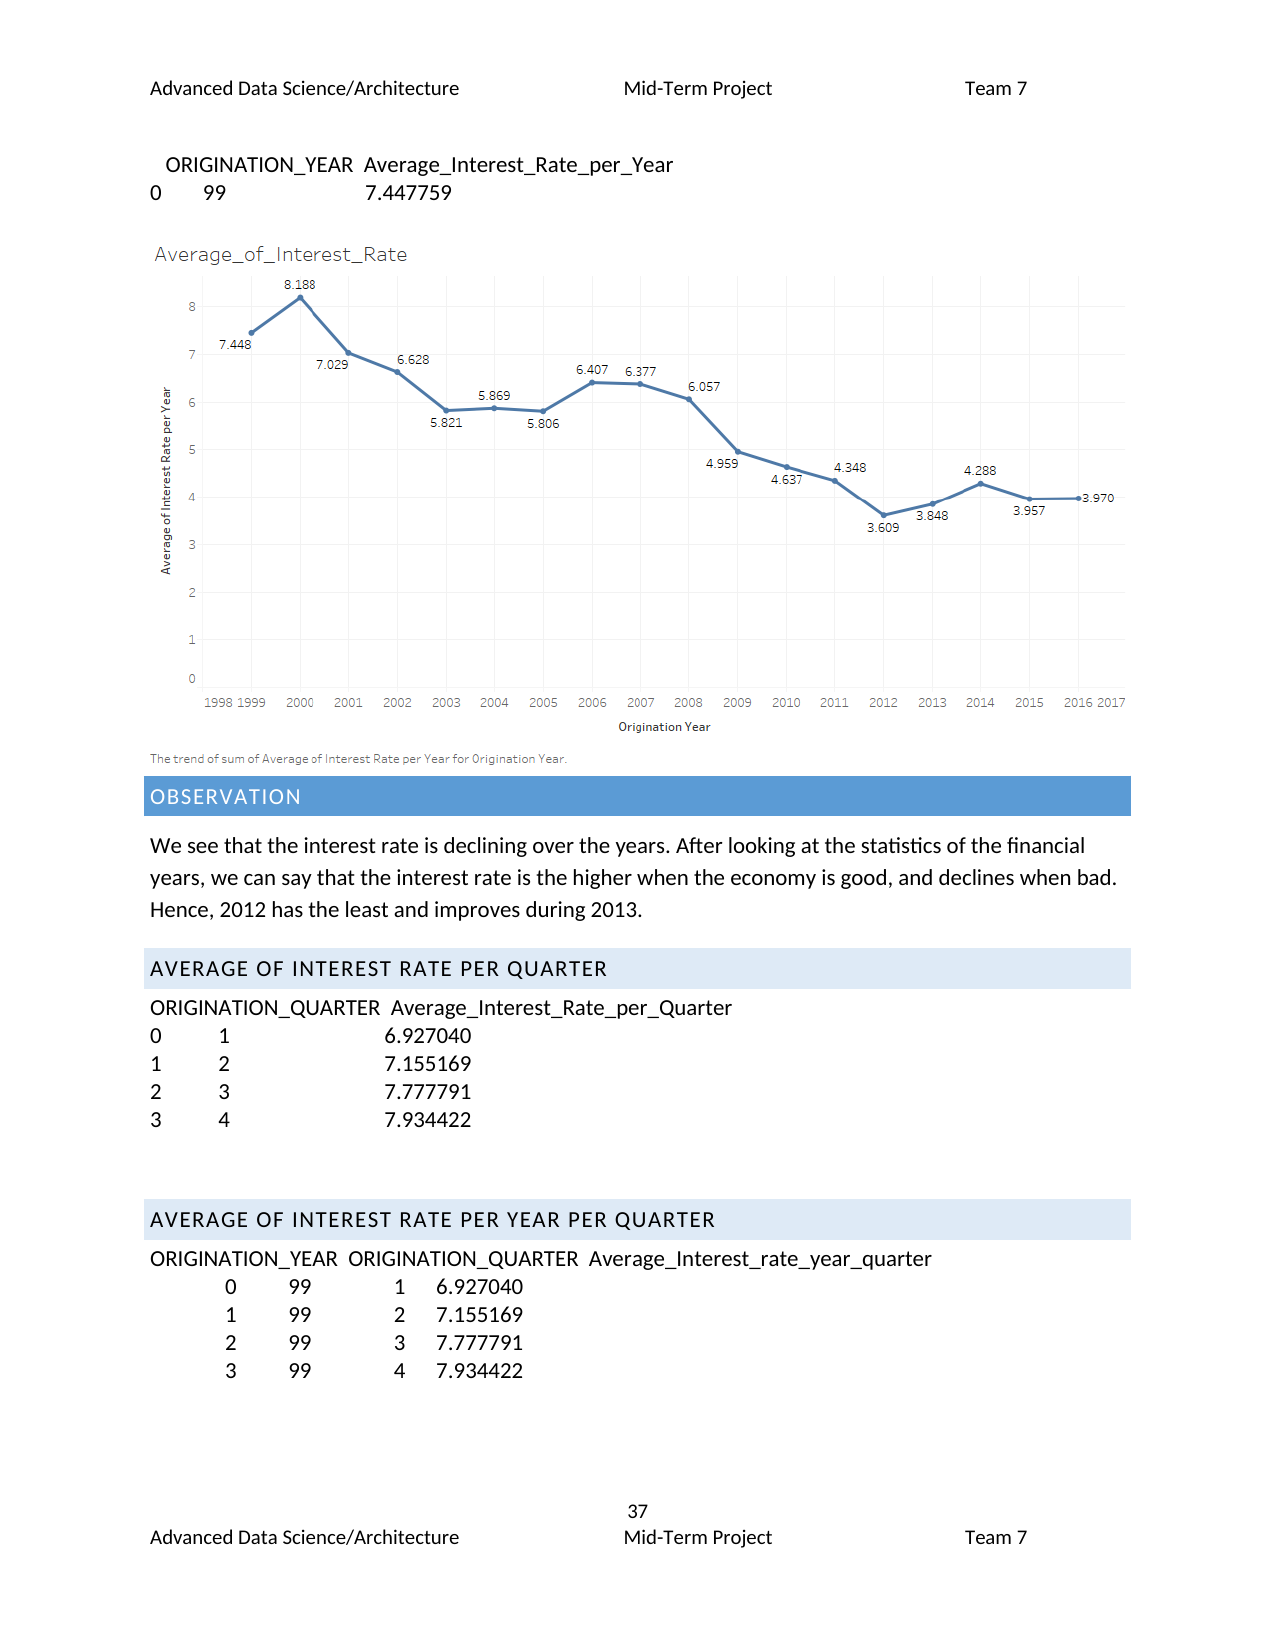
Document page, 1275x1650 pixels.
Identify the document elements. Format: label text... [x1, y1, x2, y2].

text We see that the interest rate is declining over the years. After looking at the statistics of the financial years, we can say that the interest rate is the higher when the economy is good, and declines when bad. Hence, 2012 has the least and improves during 2013. [150, 831, 1125, 923]
subtitle Average of Interest Rate per Quarter [150, 954, 1125, 982]
text ORIGINATION_QUARTER Average_Interest_Rate_per_Quarter [150, 993, 1125, 1021]
text ORIGINATION_YEAR Average_Interest_Rate_per_Year [150, 150, 1125, 178]
subtitle Average of Interest Rate per year per Quarter [150, 1206, 1125, 1234]
text 1 99 2 7.155169 [225, 1300, 1125, 1328]
subtitle OBSERVATION [150, 782, 1125, 810]
text 0 1 6.927040 [150, 1021, 1125, 1049]
text 2 3 7.777791 [150, 1077, 1125, 1105]
text 2 99 3 7.777791 [225, 1328, 1125, 1356]
text 0 99 7.447759 [150, 178, 1125, 206]
text 3 4 7.934422 [150, 1105, 1125, 1133]
text 3 99 4 7.934422 [225, 1356, 1125, 1384]
text 1 2 7.155169 [150, 1049, 1125, 1077]
picture [150, 234, 1125, 766]
text 0 99 1 6.927040 [225, 1272, 1125, 1300]
text ORIGINATION_YEAR ORIGINATION_QUARTER Average_Interest_rate_year_quarter [150, 1244, 1125, 1272]
